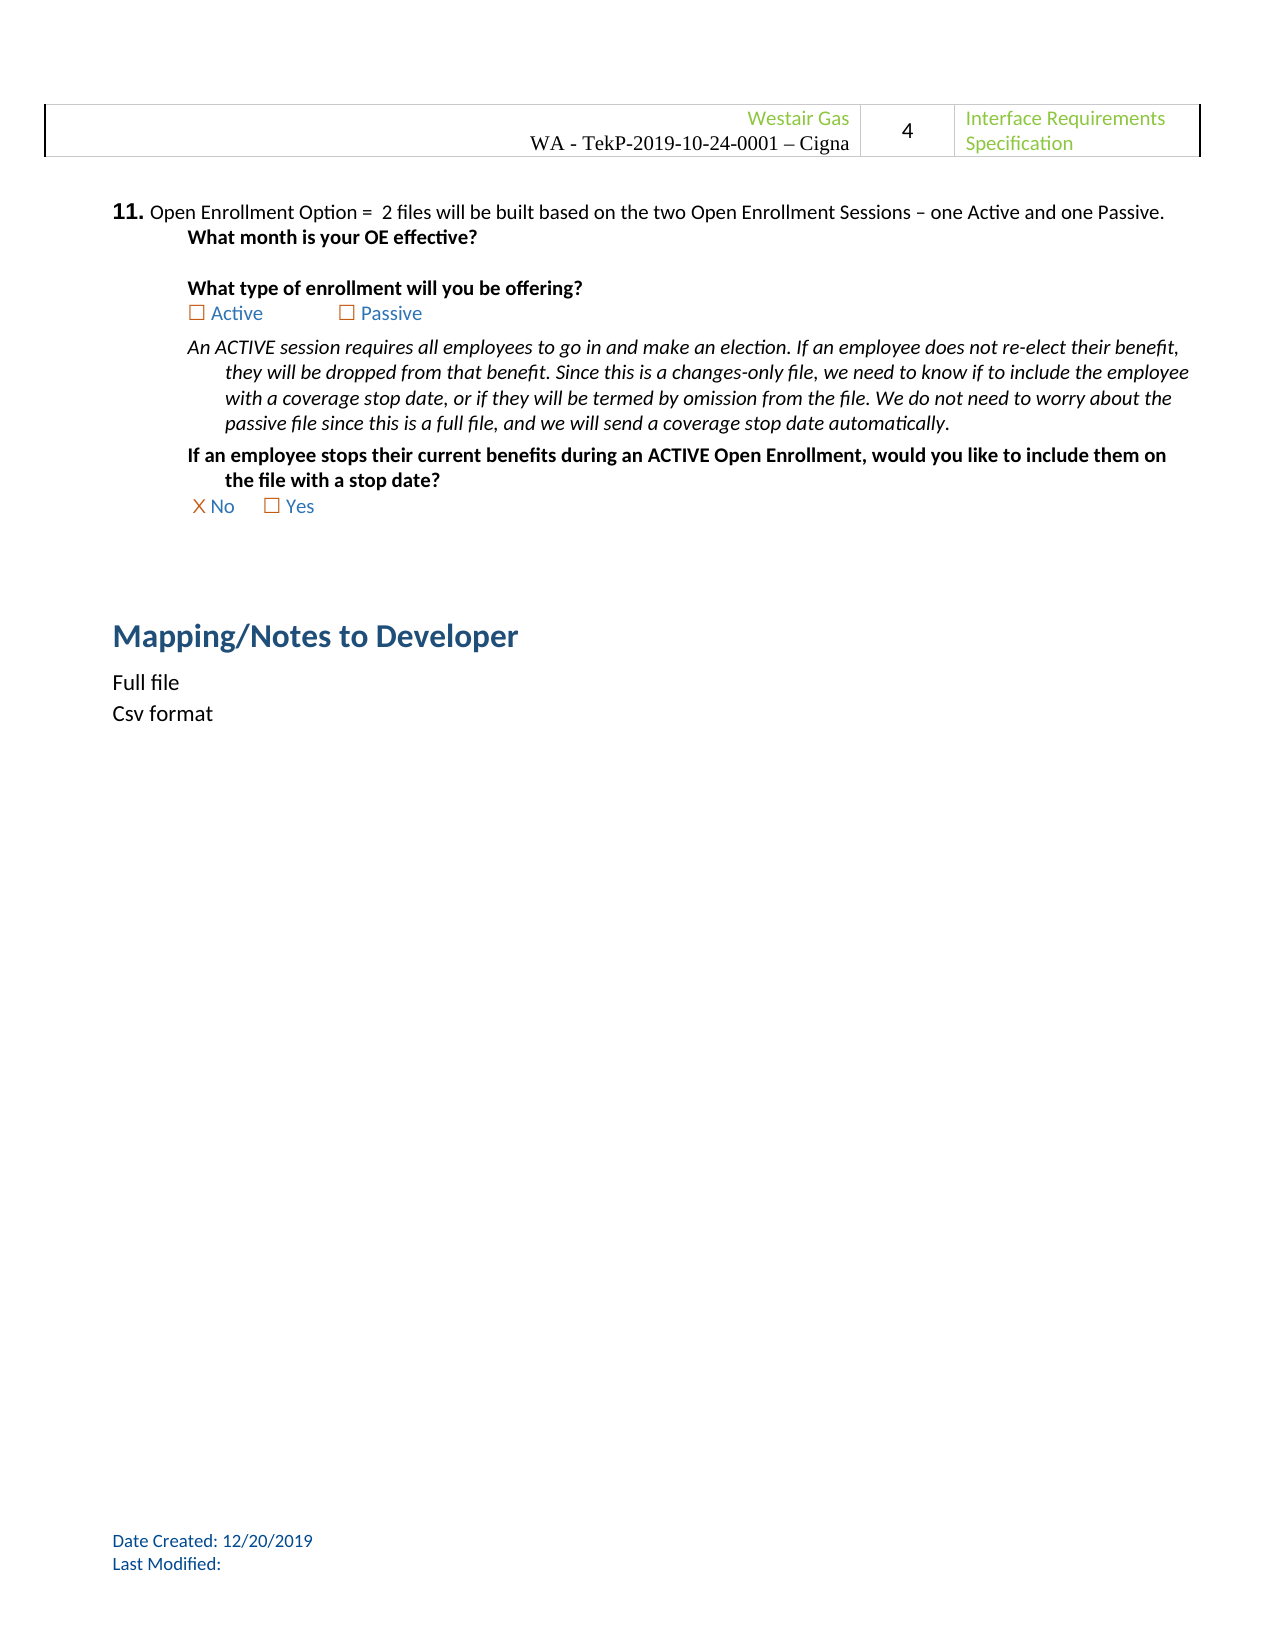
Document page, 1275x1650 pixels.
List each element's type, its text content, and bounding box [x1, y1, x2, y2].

text Full file [112, 668, 1200, 696]
text What type of enrollment will you be offering? [187, 275, 1200, 301]
text What month is your OE effective? [187, 224, 1200, 250]
list Open Enrollment Option = 2 files will be built based on the two Open Enrollment Sessions – one Active and one Passive. [112, 198, 1200, 224]
text X No ☐ Yes [187, 493, 1200, 518]
subtitle Mapping/Notes to Developer [112, 615, 1200, 656]
text ☐ Active ☐ Passive [187, 301, 1200, 326]
text Csv format [112, 699, 1200, 727]
text An ACTIVE session requires all employees to go in and make an election. If an employee does not re-elect their benefit, they will be dropped from that benefit. Since this is a changes-only file, we need to know if to include the employee with a coverage stop date, or if they will be termed by omission from the file. We do not need to worry about the passive file since this is a full file, and we will send a coverage stop date automatically. [187, 334, 1200, 436]
text If an employee stops their current benefits during an ACTIVE Open Enrollment, would you like to include them on the file with a stop date? [187, 442, 1200, 493]
